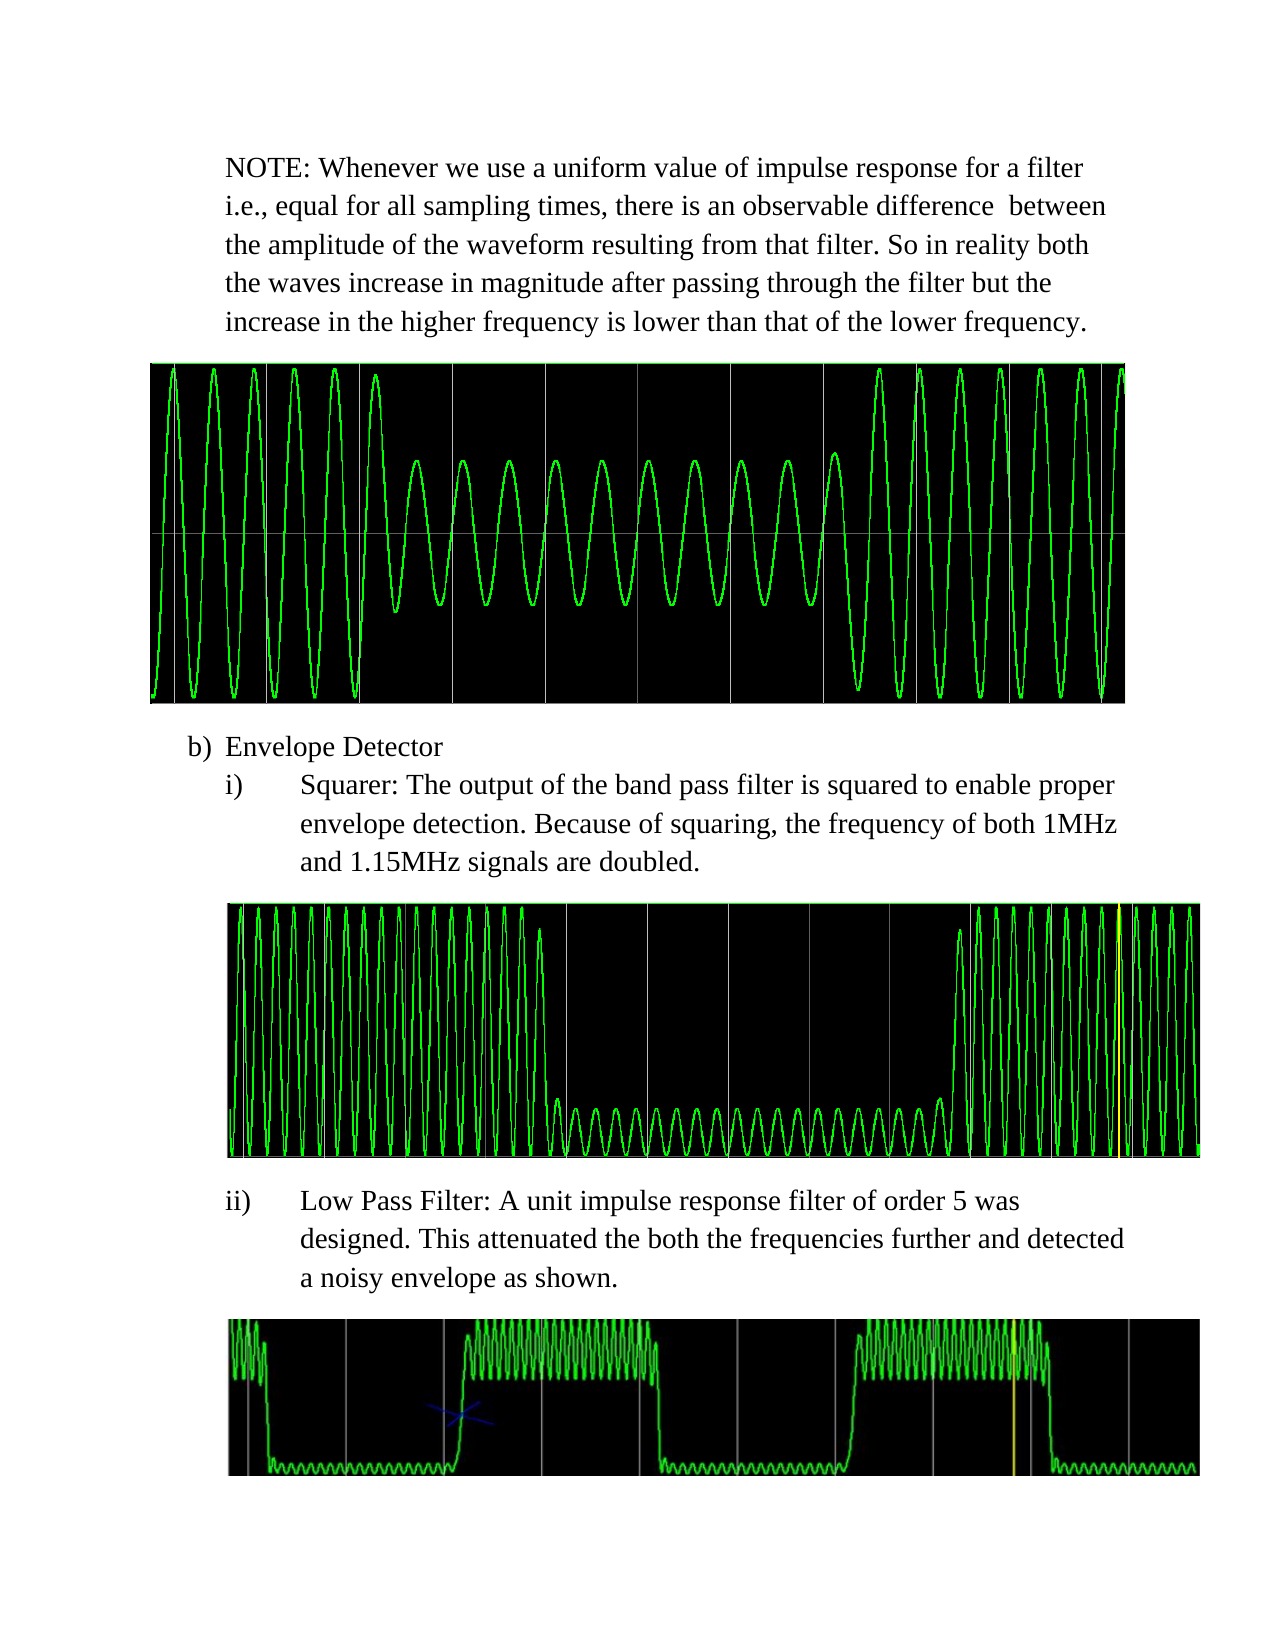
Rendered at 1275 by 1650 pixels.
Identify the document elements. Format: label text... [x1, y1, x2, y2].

picture [225, 1319, 1200, 1476]
list Squarer: The output of the band pass filter is squared to enable proper envelope detection. Because of squaring, the frequency of both 1MHz and 1.15MHz signals are doubled. [225, 767, 1125, 878]
list NOTE: Whenever we use a uniform value of impulse response for a filter i.e., equal for all sampling times, there is an observable difference between the amplitude of the waveform resulting from that filter. So in reality both the waves increase in magnitude after passing through the filter but the increase in the higher frequency is lower than that of the lower frequency. [225, 150, 1125, 338]
list Low Pass Filter: A unit impulse response filter of order 5 was designed. This attenuated the both the frequencies further and detected a noisy envelope as shown. [225, 1183, 1125, 1293]
picture [225, 903, 1200, 1158]
picture [150, 363, 1125, 704]
list Envelope Detector [187, 729, 1125, 762]
